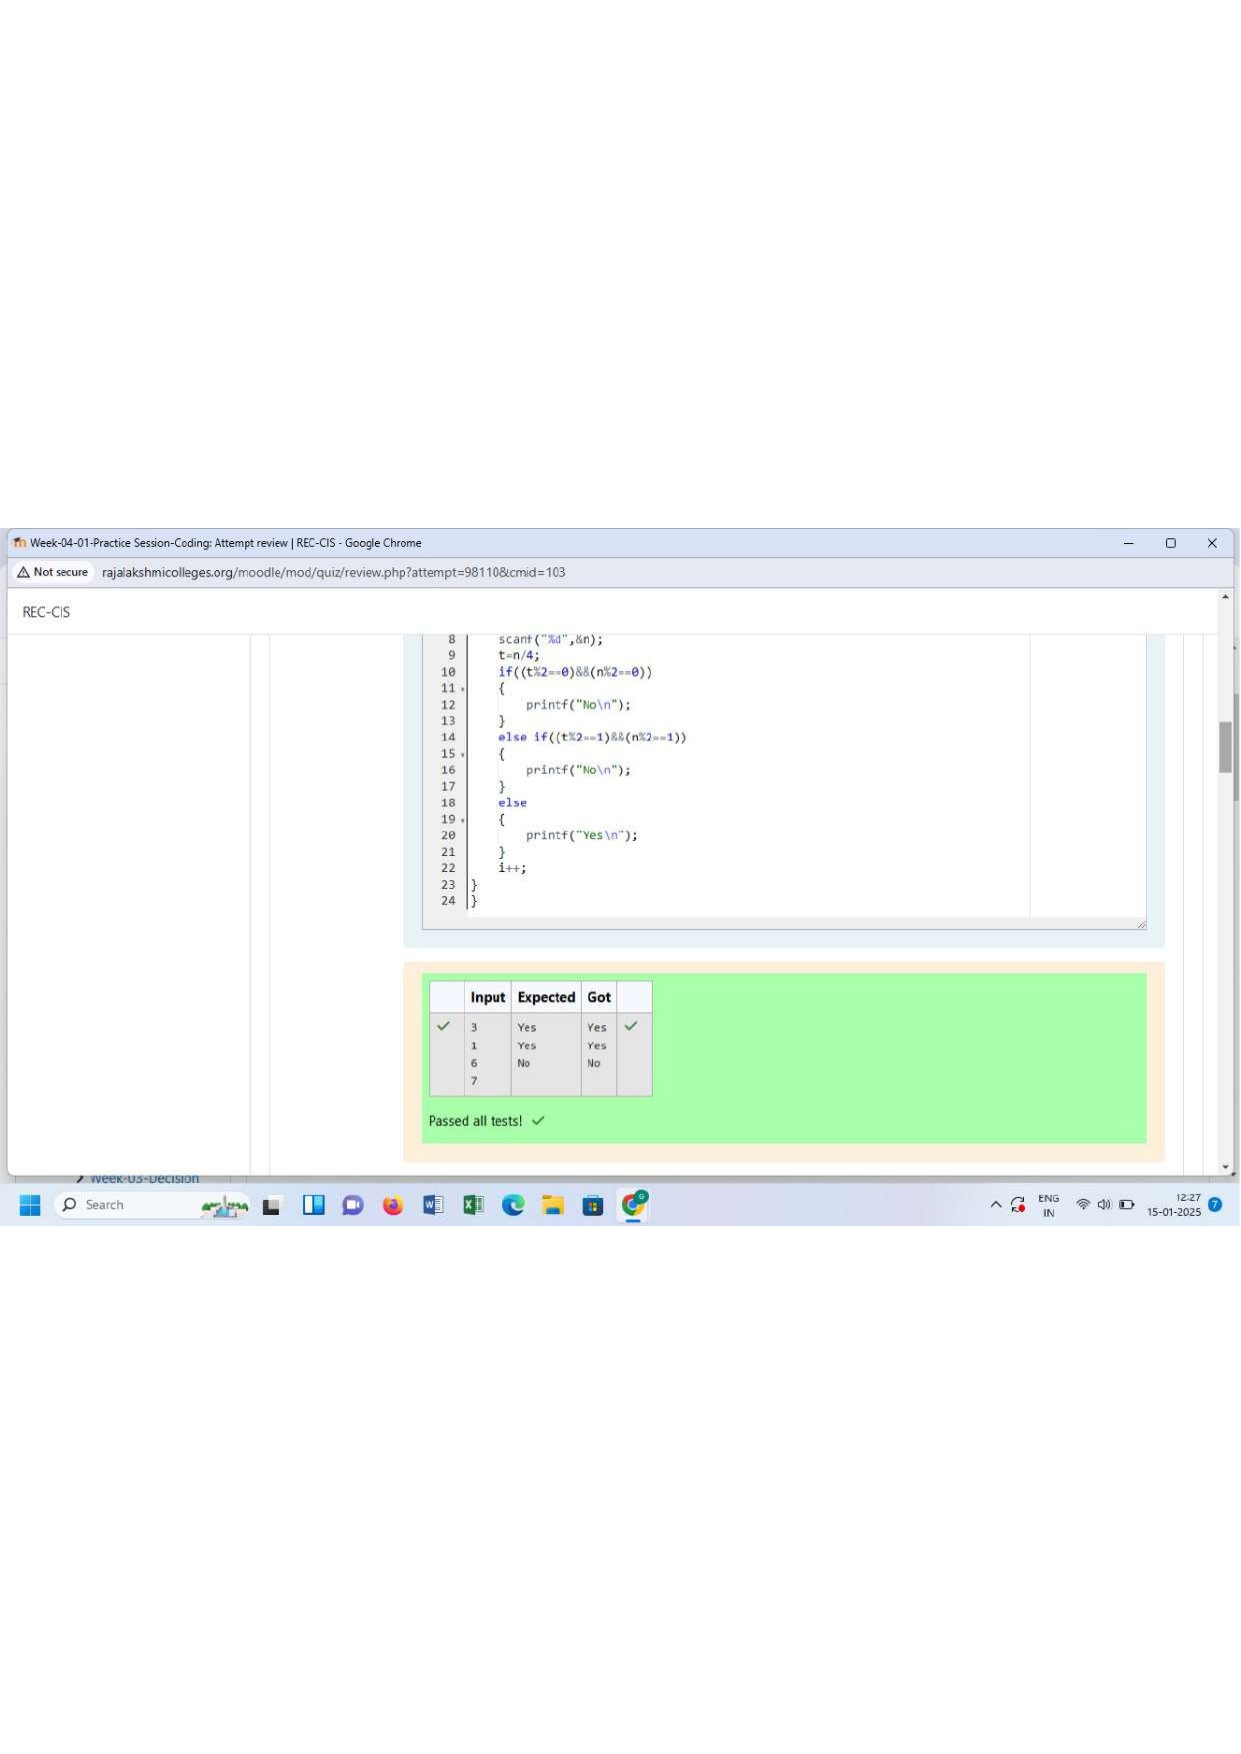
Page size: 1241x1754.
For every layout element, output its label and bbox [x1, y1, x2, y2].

picture [0, 528, 1240, 1226]
